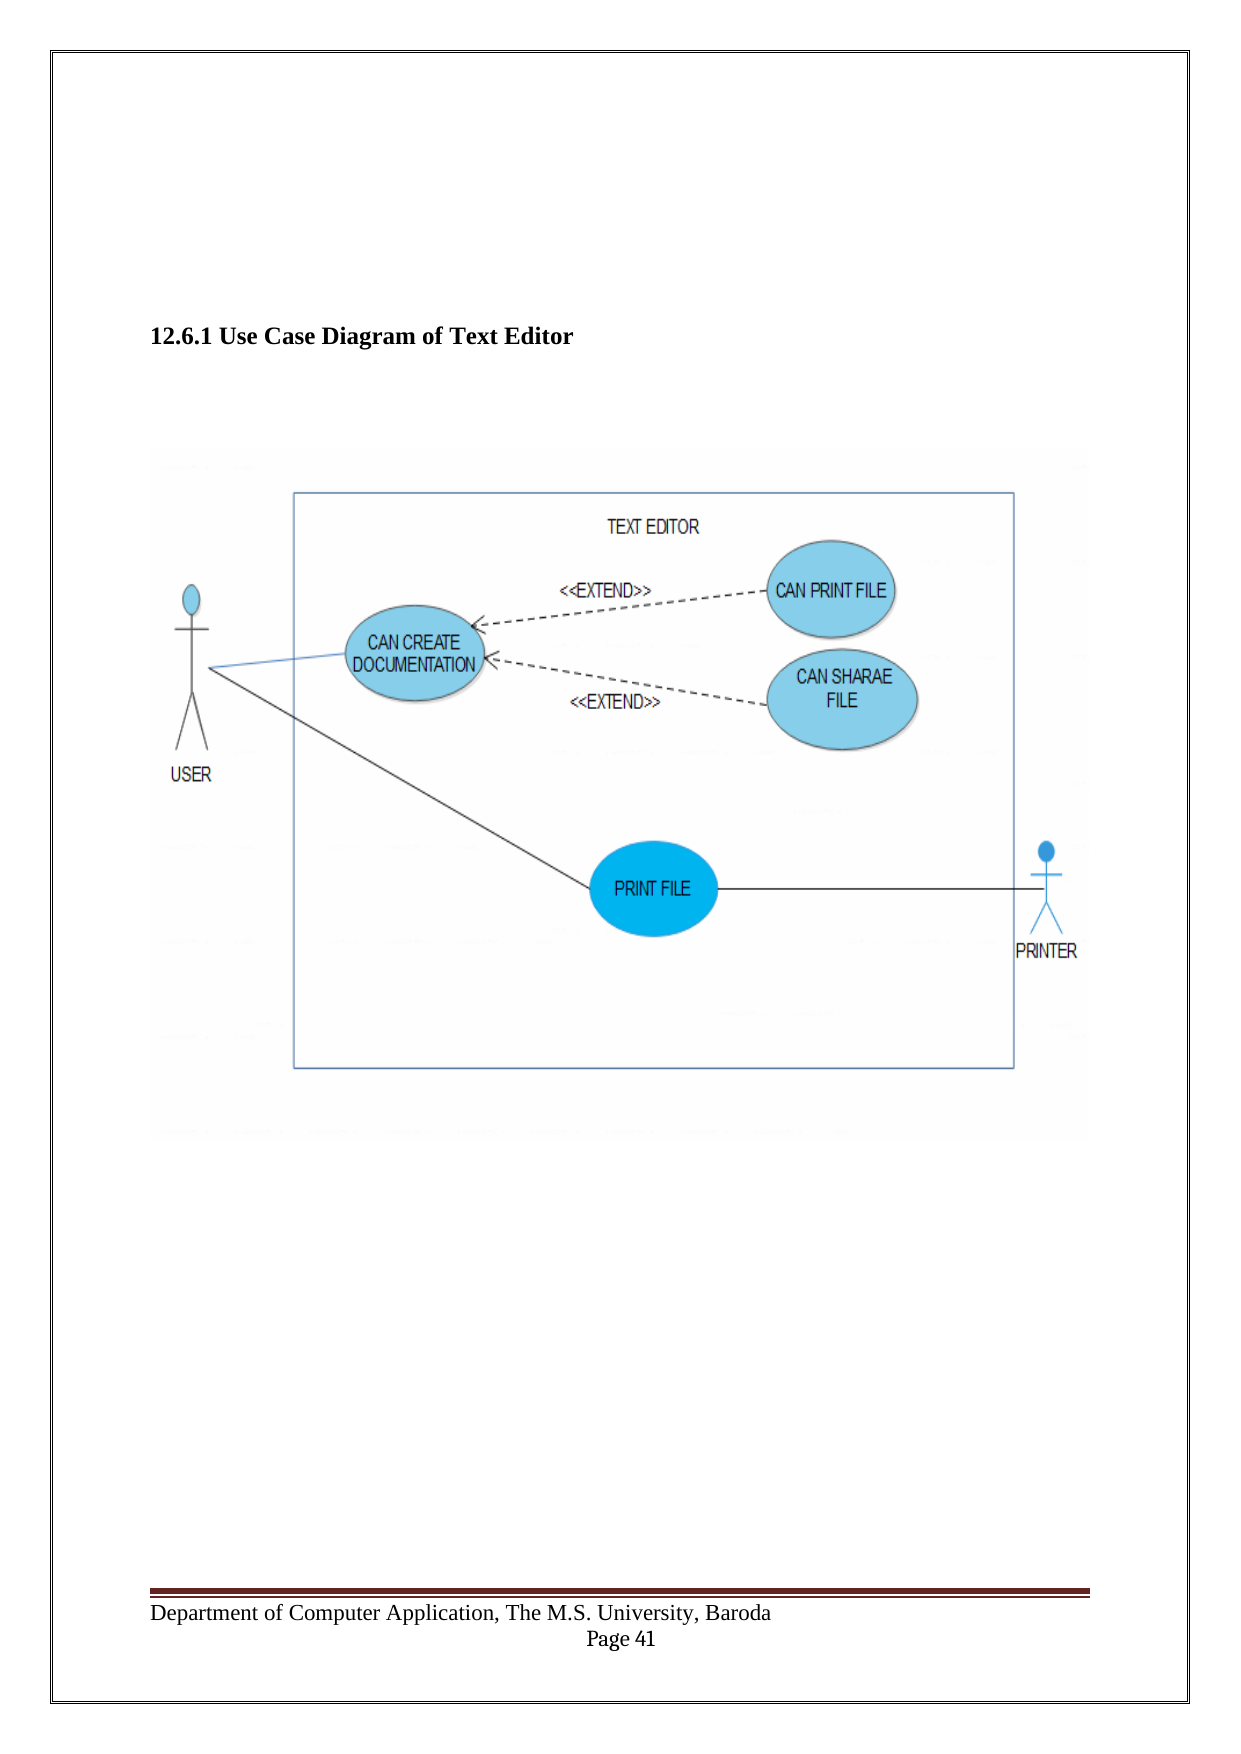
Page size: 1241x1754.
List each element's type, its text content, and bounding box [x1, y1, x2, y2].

picture [150, 448, 1090, 1142]
text 12.6.1 Use Case Diagram of Text Editor [150, 321, 1090, 350]
